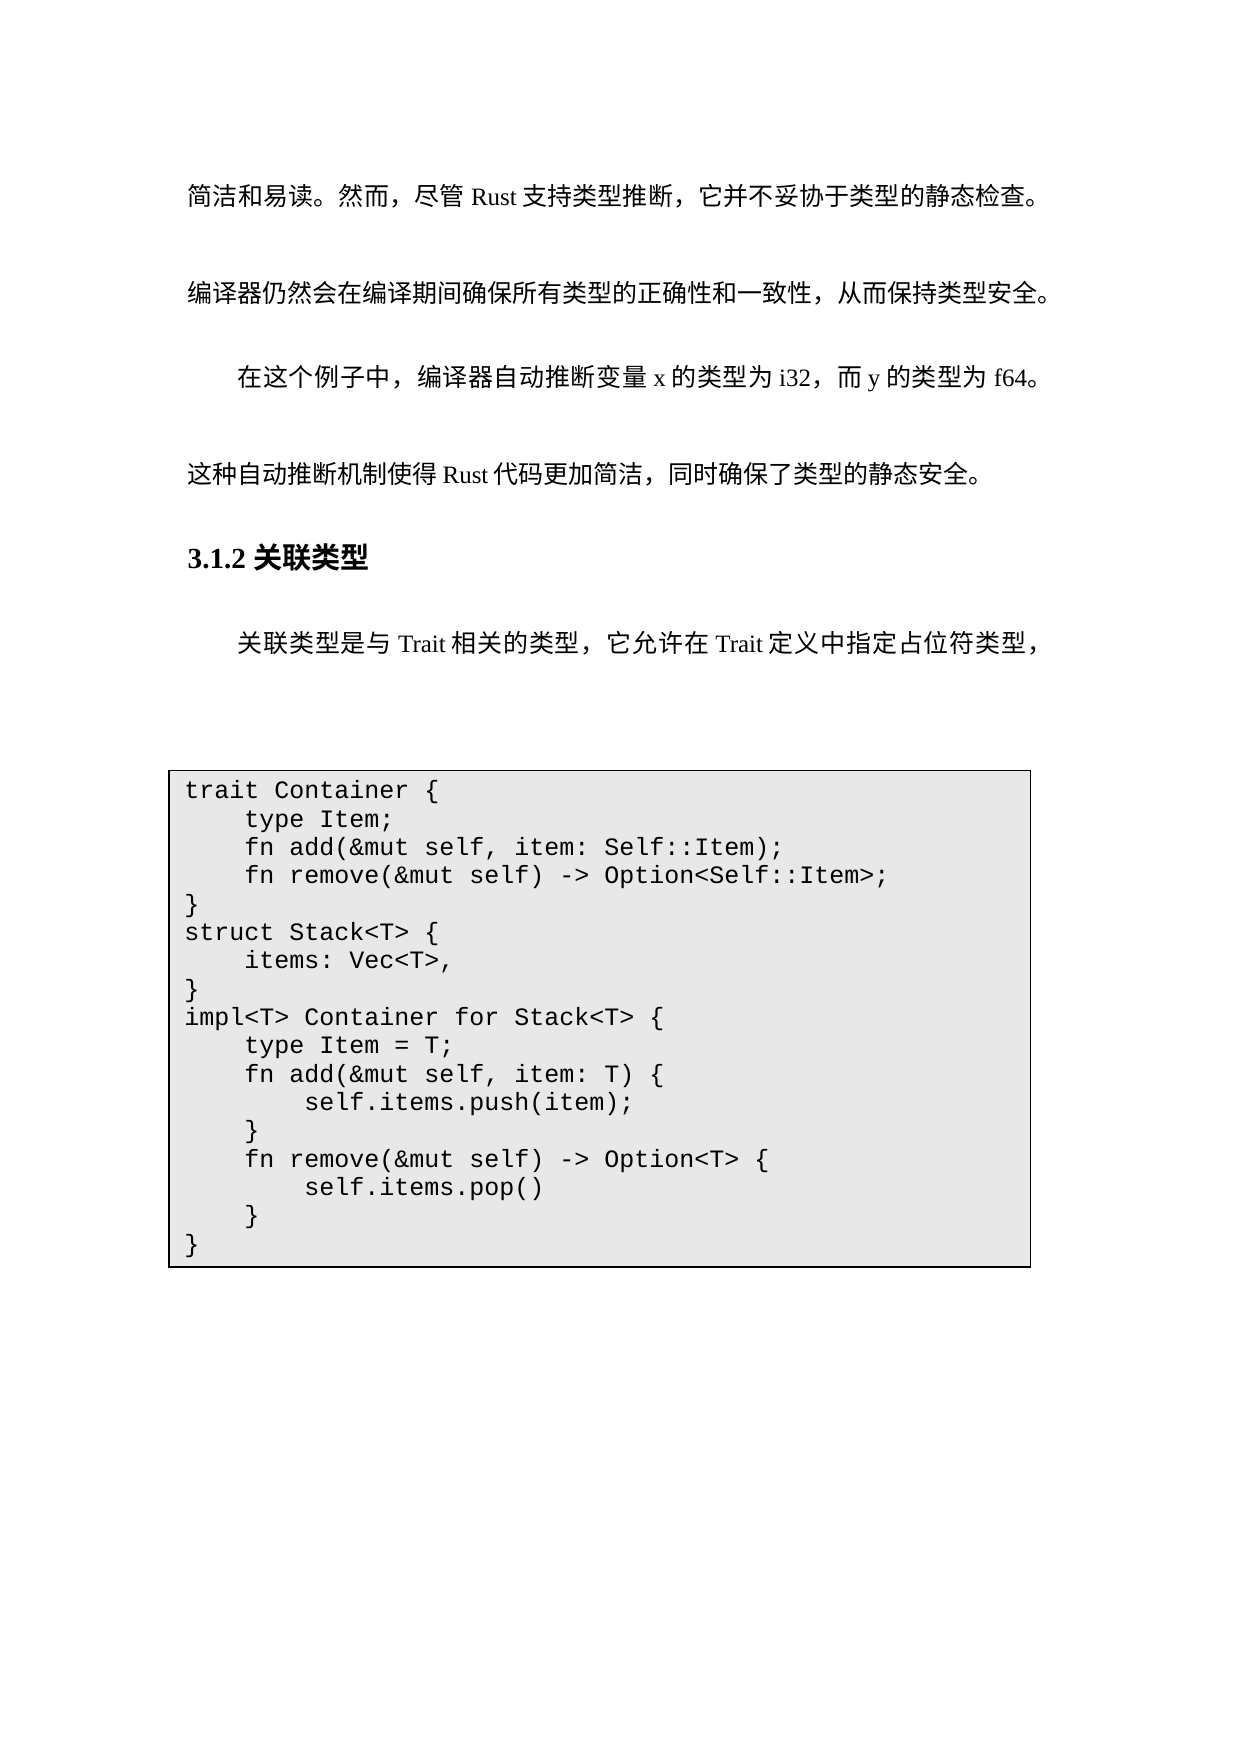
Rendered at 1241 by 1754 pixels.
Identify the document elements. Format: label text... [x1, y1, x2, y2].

text 关联类型是与Trait相关的类型，它允许在Trait定义中指定占位符类型，并在具体实现时进行具体化。这种设计使得Trait更加灵活和可重用，使得我们能够在不改变Trait本身的情况下，轻松地为不同的类型提供特定的实现。 [187, 609, 1053, 674]
text 在这个例子中，编译器自动推断变量x的类型为i32，而y的类型为f64。这种自动推断机制使得Rust代码更加简洁，同时确保了类型的静态安全。 [187, 343, 1053, 505]
subtitle 3.1.2 关联类型 [187, 523, 1053, 588]
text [187, 162, 1053, 324]
